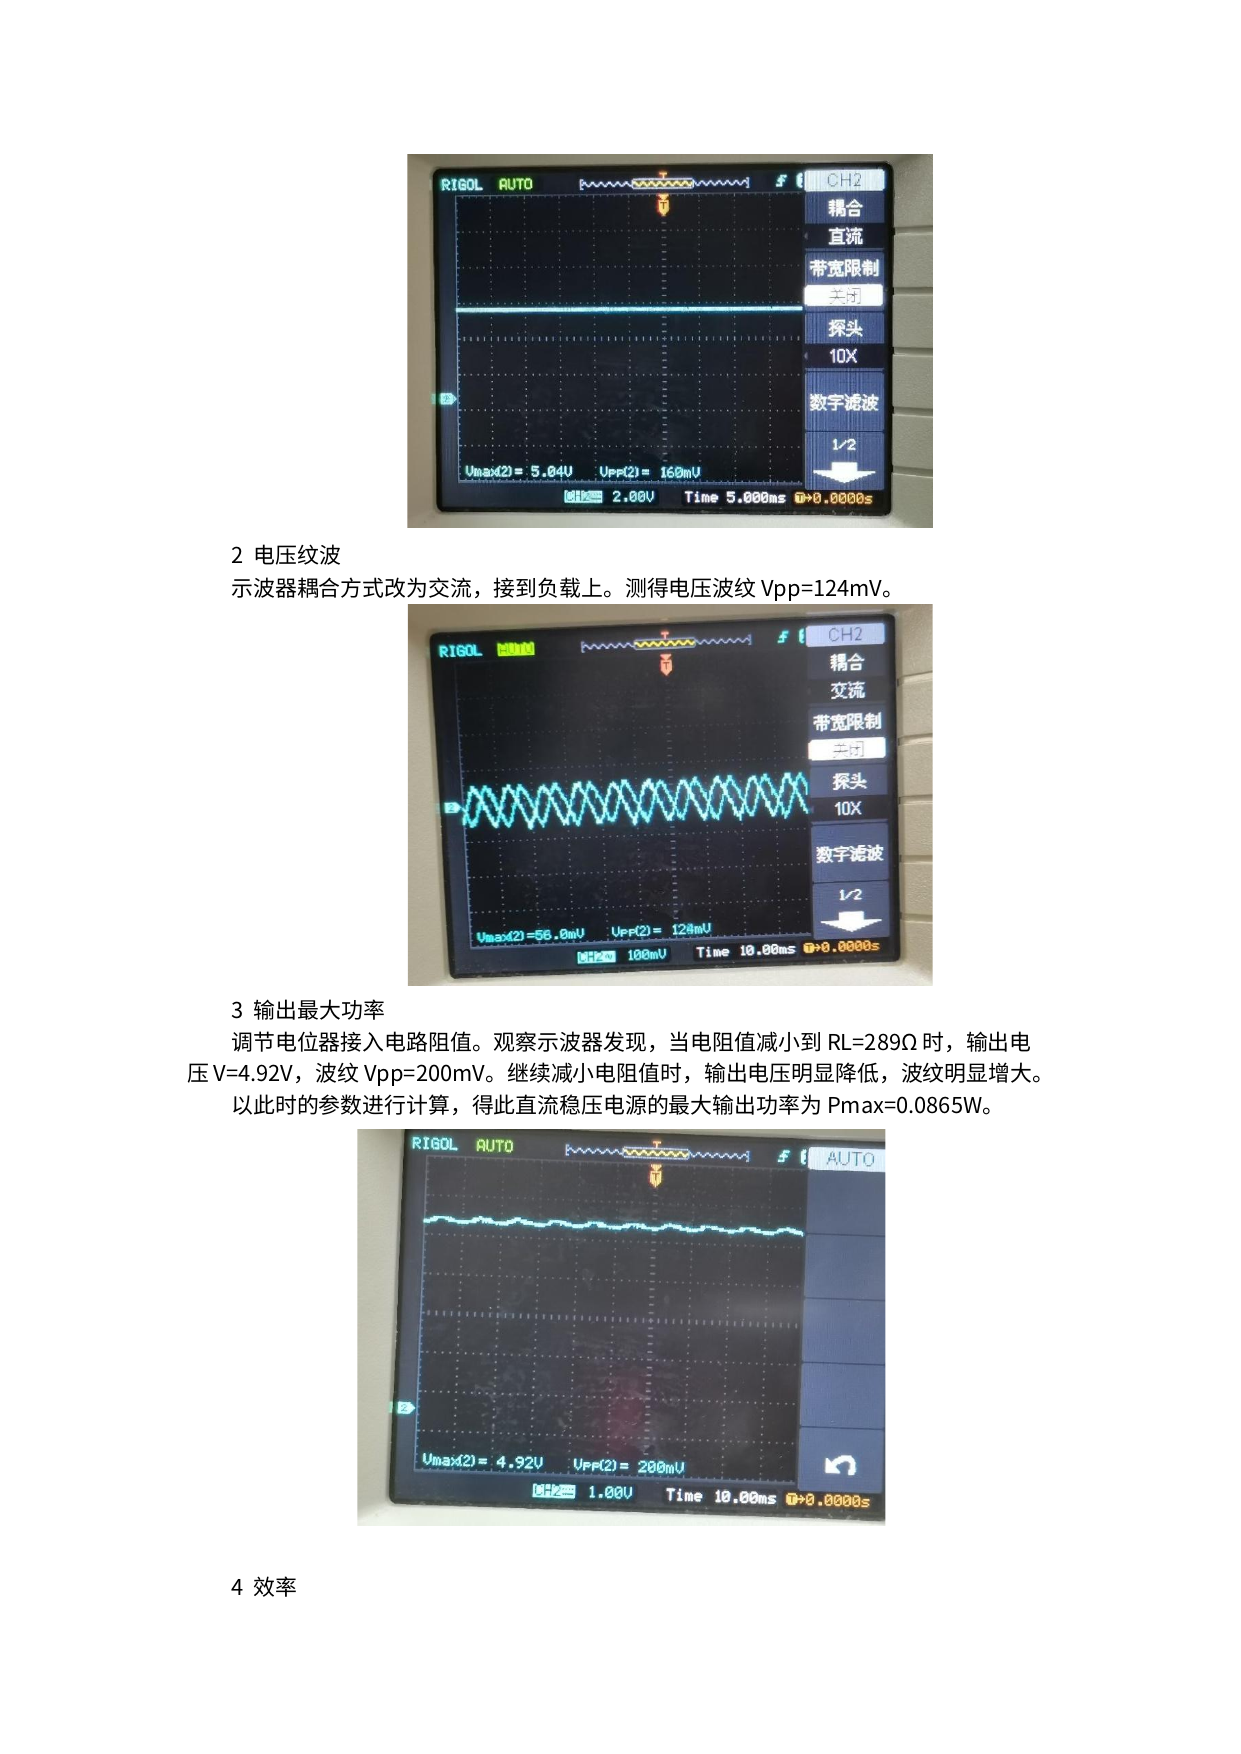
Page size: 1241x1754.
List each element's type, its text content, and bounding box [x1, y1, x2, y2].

text 示波器耦合方式改为交流，接到负载上。测得电压波纹 Vpp=124mV。 [231, 571, 1109, 603]
picture [407, 604, 933, 986]
picture [357, 1129, 886, 1526]
list 电压纹波 [231, 538, 1109, 571]
text 以此时的参数进行计算，得此直流稳压电源的最大输出功率为 Pmax=0.0865W。 [231, 1087, 1109, 1120]
picture [407, 154, 933, 528]
text 调节电位器接入电路阻值。观察示波器发现，当电阻值减小到 RL=289Ω时，输出电压V=4.92V，波纹 Vpp=200mV。继续减小电阻值时，输出电压明显降低，波纹明显增大。 [187, 1025, 1053, 1087]
list 输出最大功率 [231, 993, 1109, 1025]
list 效率 [231, 1570, 1109, 1602]
